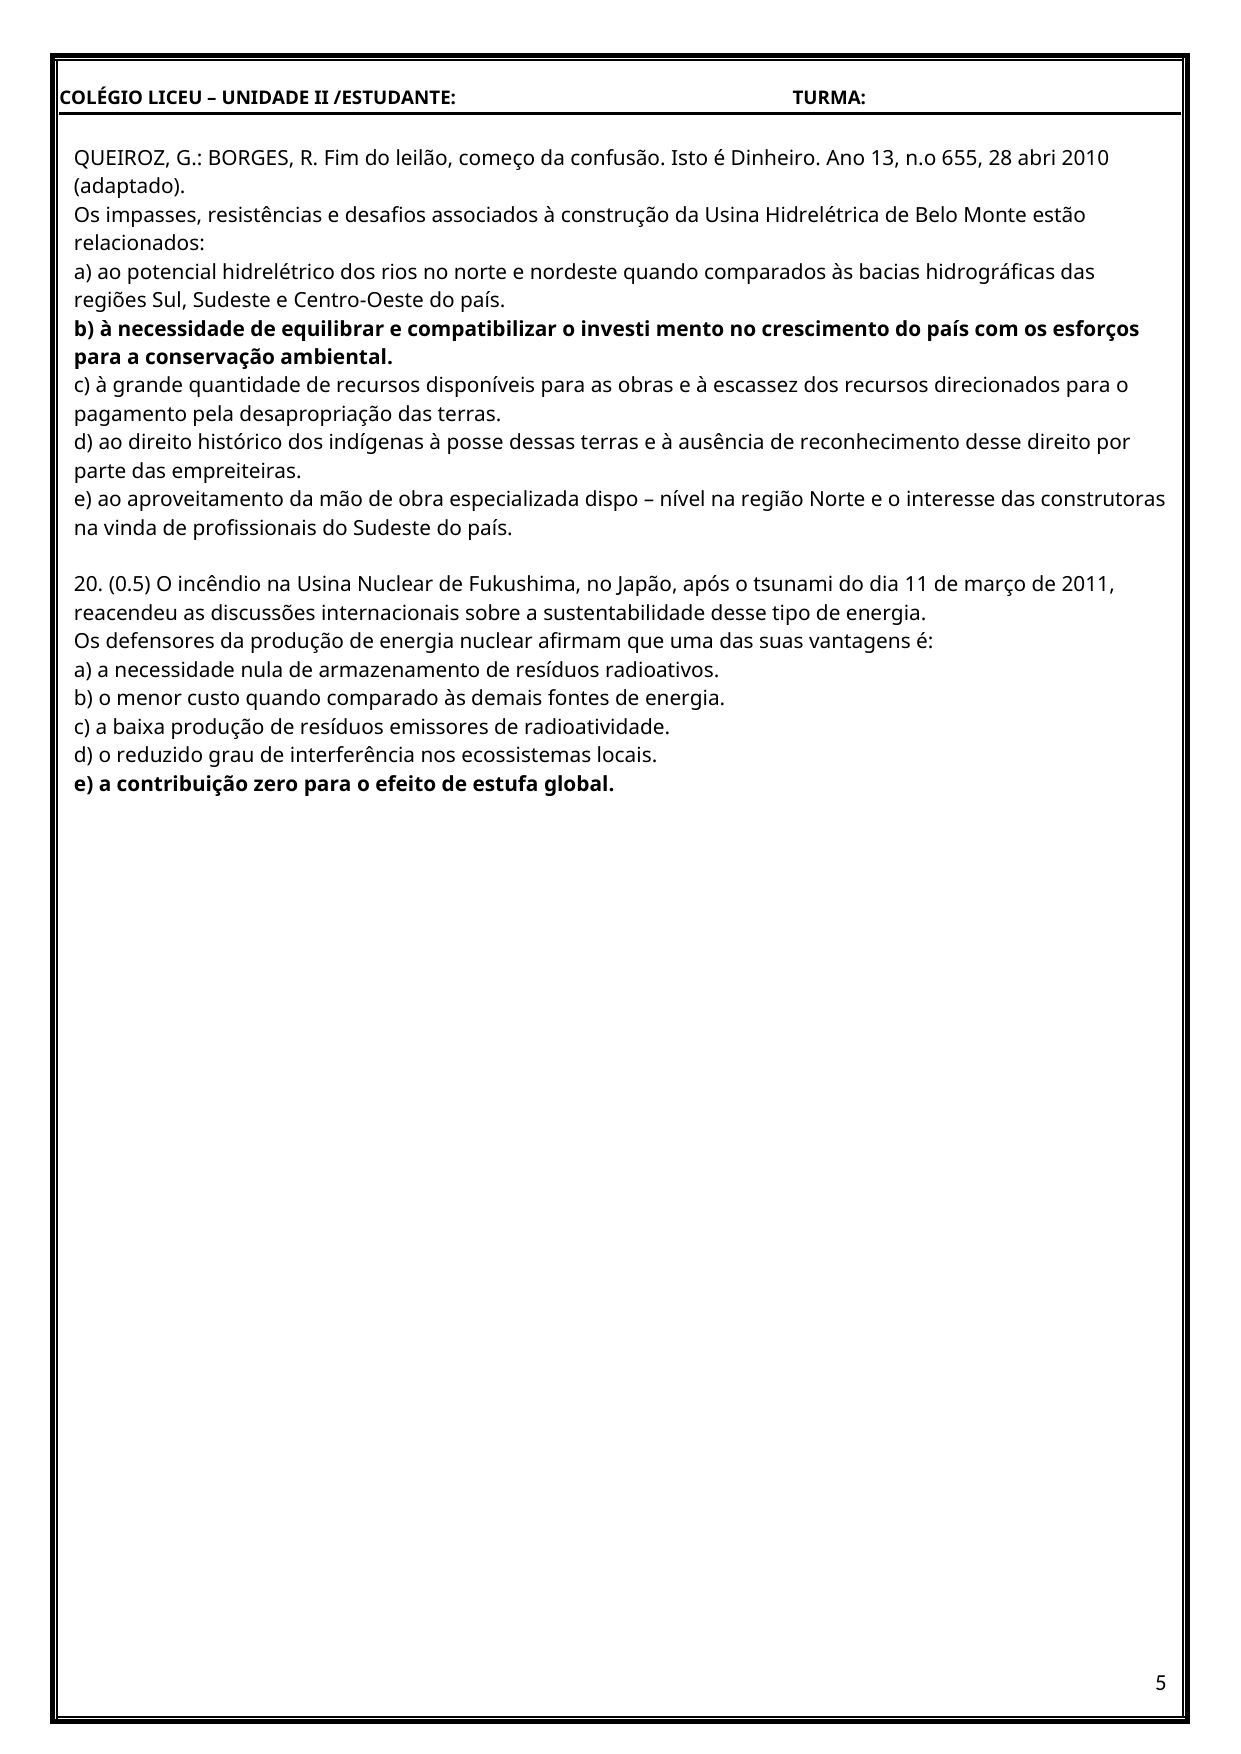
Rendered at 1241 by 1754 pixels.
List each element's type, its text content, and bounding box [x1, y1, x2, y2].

text a) ao potencial hidrelétrico dos rios no norte e nordeste quando comparados às bacias hidrográficas das regiões Sul, Sudeste e Centro-Oeste do país. [74, 257, 1167, 314]
text d) ao direito histórico dos indígenas à posse dessas terras e à ausência de reconhecimento desse direito por parte das empreiteiras. [74, 427, 1167, 484]
text Os defensores da produção de energia nuclear afirmam que uma das suas vantagens é: [74, 626, 1167, 655]
text 20. (0.5) O incêndio na Usina Nuclear de Fukushima, no Japão, após o tsunami do dia 11 de março de 2011, reacendeu as discussões internacionais sobre a sustentabilidade desse tipo de energia. [74, 569, 1167, 626]
text Os impasses, resistências e desafios associados à construção da Usina Hidrelétrica de Belo Monte estão relacionados: [74, 200, 1167, 257]
text b) à necessidade de equilibrar e compatibilizar o investi mento no crescimento do país com os esforços para a conservação ambiental. [74, 314, 1167, 371]
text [74, 143, 1167, 200]
text c) à grande quantidade de recursos disponíveis para as obras e à escassez dos recursos direcionados para o pagamento pela desapropriação das terras. [74, 371, 1167, 427]
text e) ao aproveitamento da mão de obra especializada dispo – nível na região Norte e o interesse das construtoras na vinda de profissionais do Sudeste do país. [74, 484, 1167, 541]
text a) a necessidade nula de armazenamento de resíduos radioativos. b) o menor custo quando comparado às demais fontes de energia. c) a baixa produção de resíduos emissores de radioatividade. d) o reduzido grau de interferência nos ecossistemas locais. e) a contribuição zero para o efeito de estufa global. [74, 655, 1167, 797]
